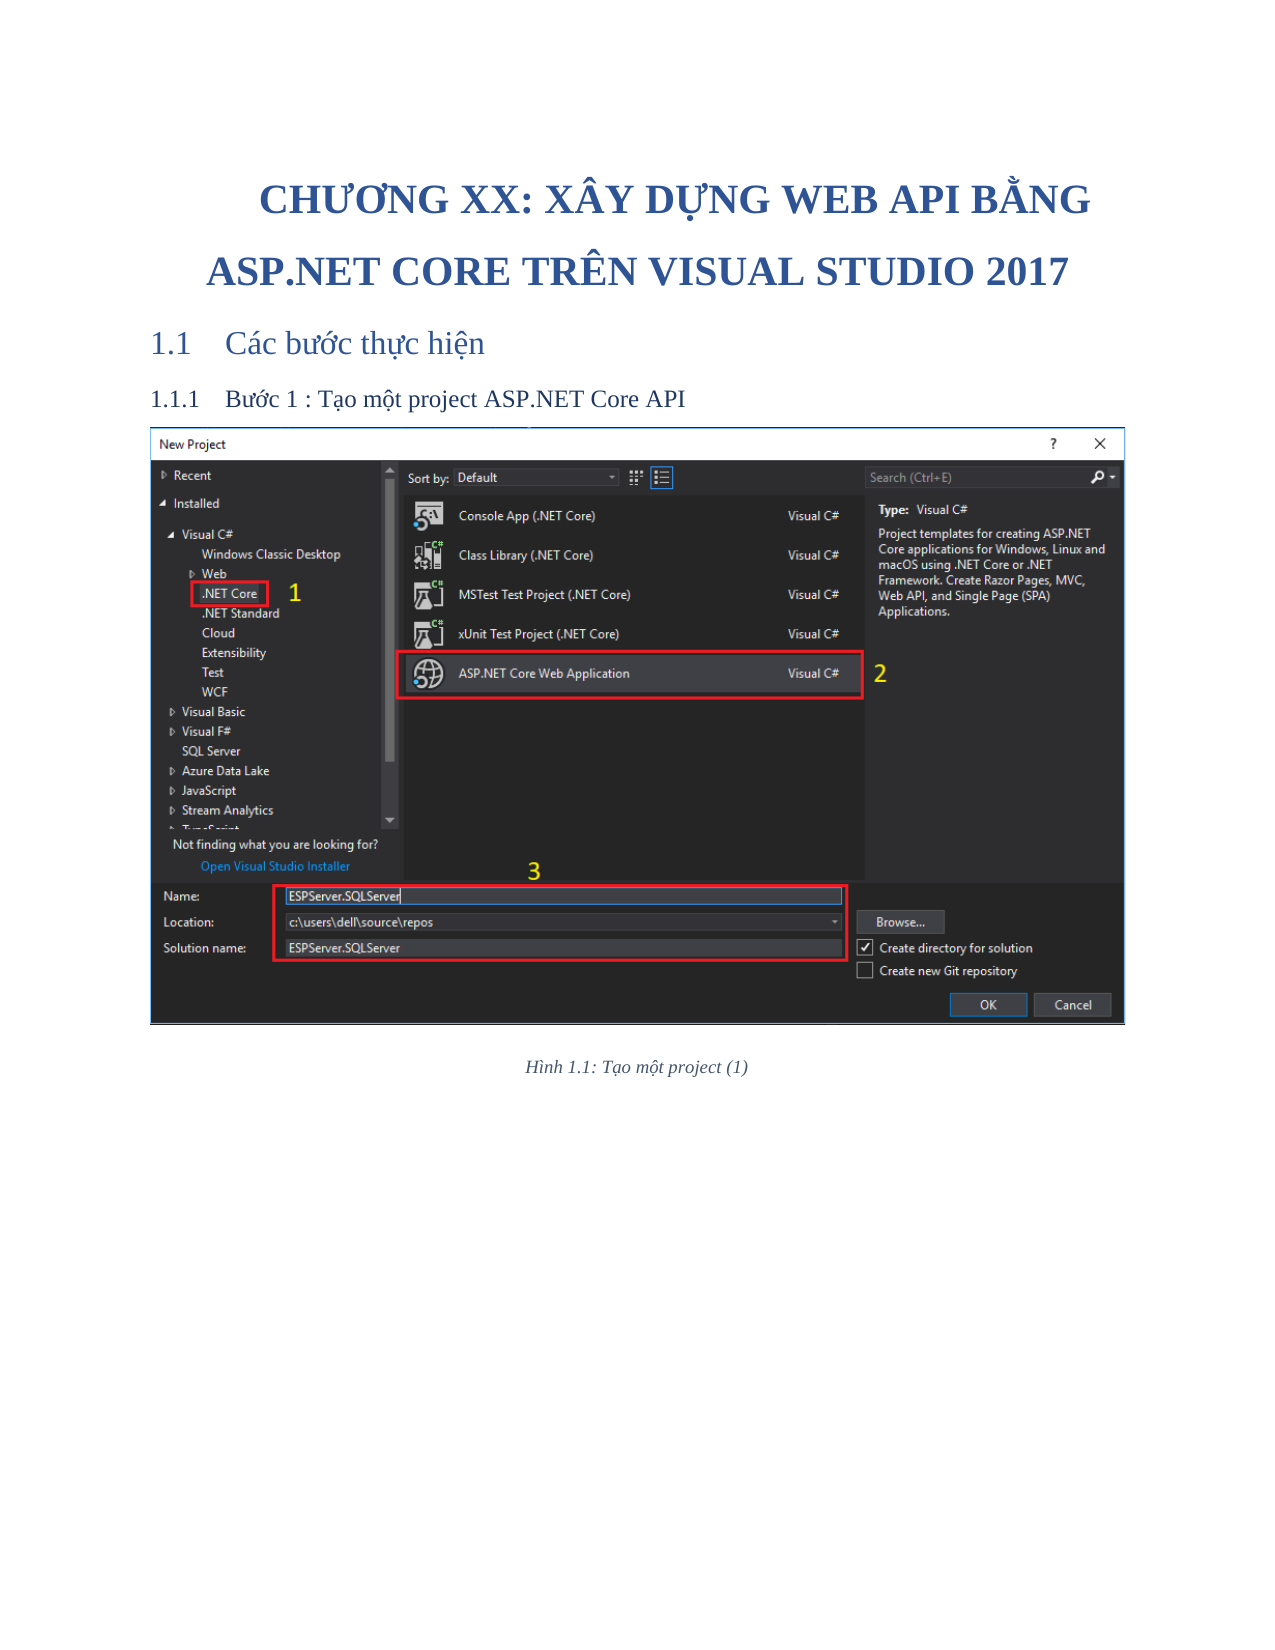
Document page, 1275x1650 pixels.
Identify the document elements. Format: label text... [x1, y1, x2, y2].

subtitle Các bước thực hiện [150, 323, 1125, 361]
text Hình 1.1: Tạo một project (1) [150, 1056, 1125, 1077]
picture [150, 427, 1125, 1025]
subtitle CHƯƠNG XX: XÂY DỰNG WEB API BẰNG ASP.NET CORE TRÊN VISUAL STUDIO 2017 [150, 175, 1125, 295]
subtitle Bước 1 : Tạo một project ASP.NET Core API [150, 384, 1125, 413]
